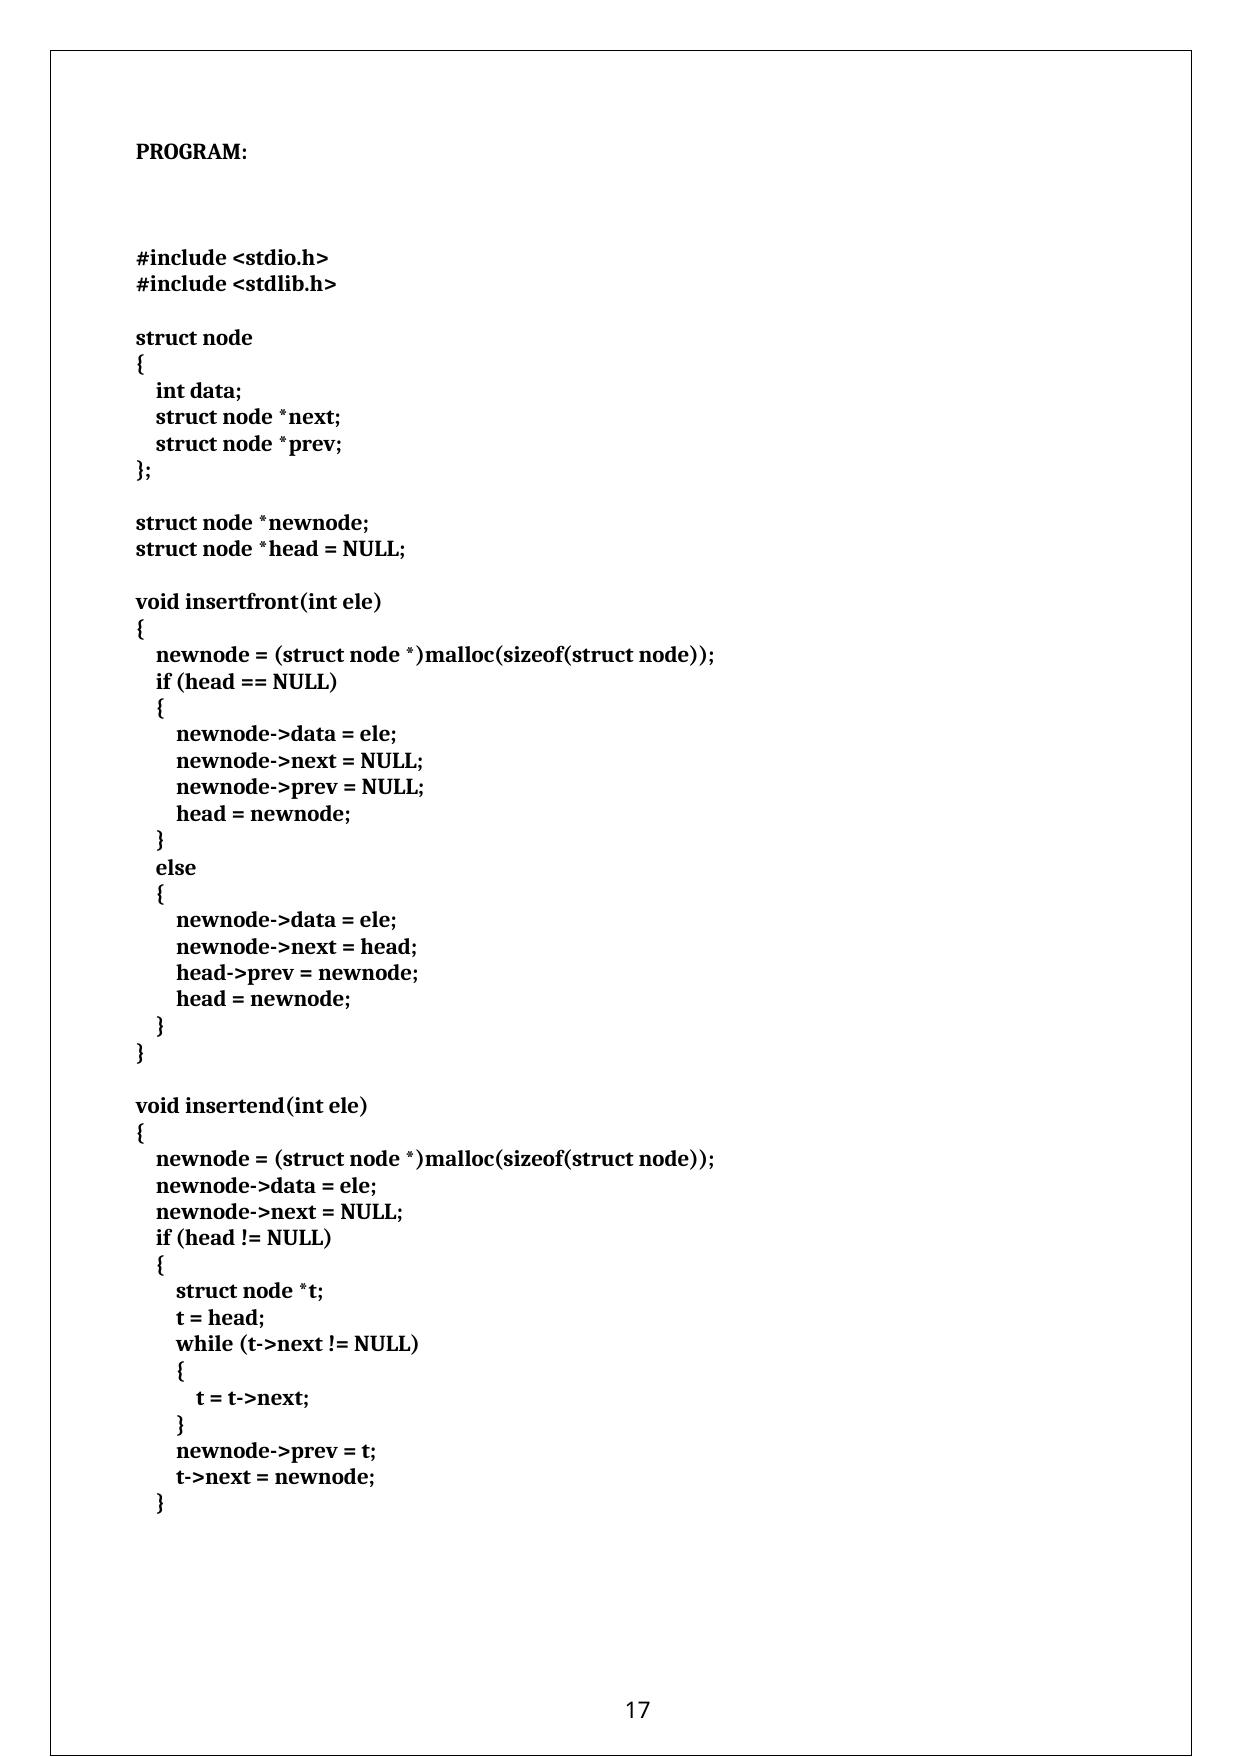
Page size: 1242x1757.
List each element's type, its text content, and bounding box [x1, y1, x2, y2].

text } [136, 1039, 1162, 1066]
text newnode = (struct node *)malloc(sizeof(struct node)); if (head == NULL) [156, 642, 728, 695]
text { [136, 615, 1162, 642]
text { [136, 350, 1162, 377]
text { [156, 695, 1162, 721]
text newnode = (struct node *)malloc(sizeof(struct node)); newnode->data = ele; [156, 1146, 728, 1199]
text newnode->prev = t; t->next = newnode; [176, 1437, 383, 1490]
text else [156, 853, 1162, 880]
text while (t->next != NULL) [176, 1331, 1162, 1357]
text #include <stdio.h> #include <stdlib.h> [136, 244, 400, 297]
text t = t->next; [196, 1384, 1162, 1411]
text newnode->data = ele; newnode->next = head; head->prev = newnode; head = newnode; [176, 907, 426, 1013]
text void insertend(int ele) [136, 1093, 1162, 1119]
text }; [136, 457, 1162, 483]
text } [156, 1490, 1162, 1517]
text { [176, 1357, 1162, 1384]
text } [156, 827, 1162, 853]
text struct node *newnode; struct node *head = NULL; [136, 510, 426, 562]
text { [156, 880, 1162, 907]
text void insertfront(int ele) [136, 589, 1162, 615]
text int data; [156, 377, 1162, 404]
text PROGRAM: [136, 138, 1162, 165]
text newnode->next = NULL; if (head != NULL) [156, 1199, 409, 1252]
text newnode->data = ele; newnode->next = NULL; newnode->prev = NULL; head = newnode; [176, 721, 430, 827]
text } [156, 1013, 1162, 1039]
text } [176, 1411, 1162, 1437]
text { [136, 1119, 1162, 1146]
text struct node *next; struct node *prev; [156, 404, 400, 457]
text struct node [136, 324, 1162, 350]
text { [156, 1252, 1162, 1278]
text struct node *t; t = head; [176, 1278, 328, 1331]
